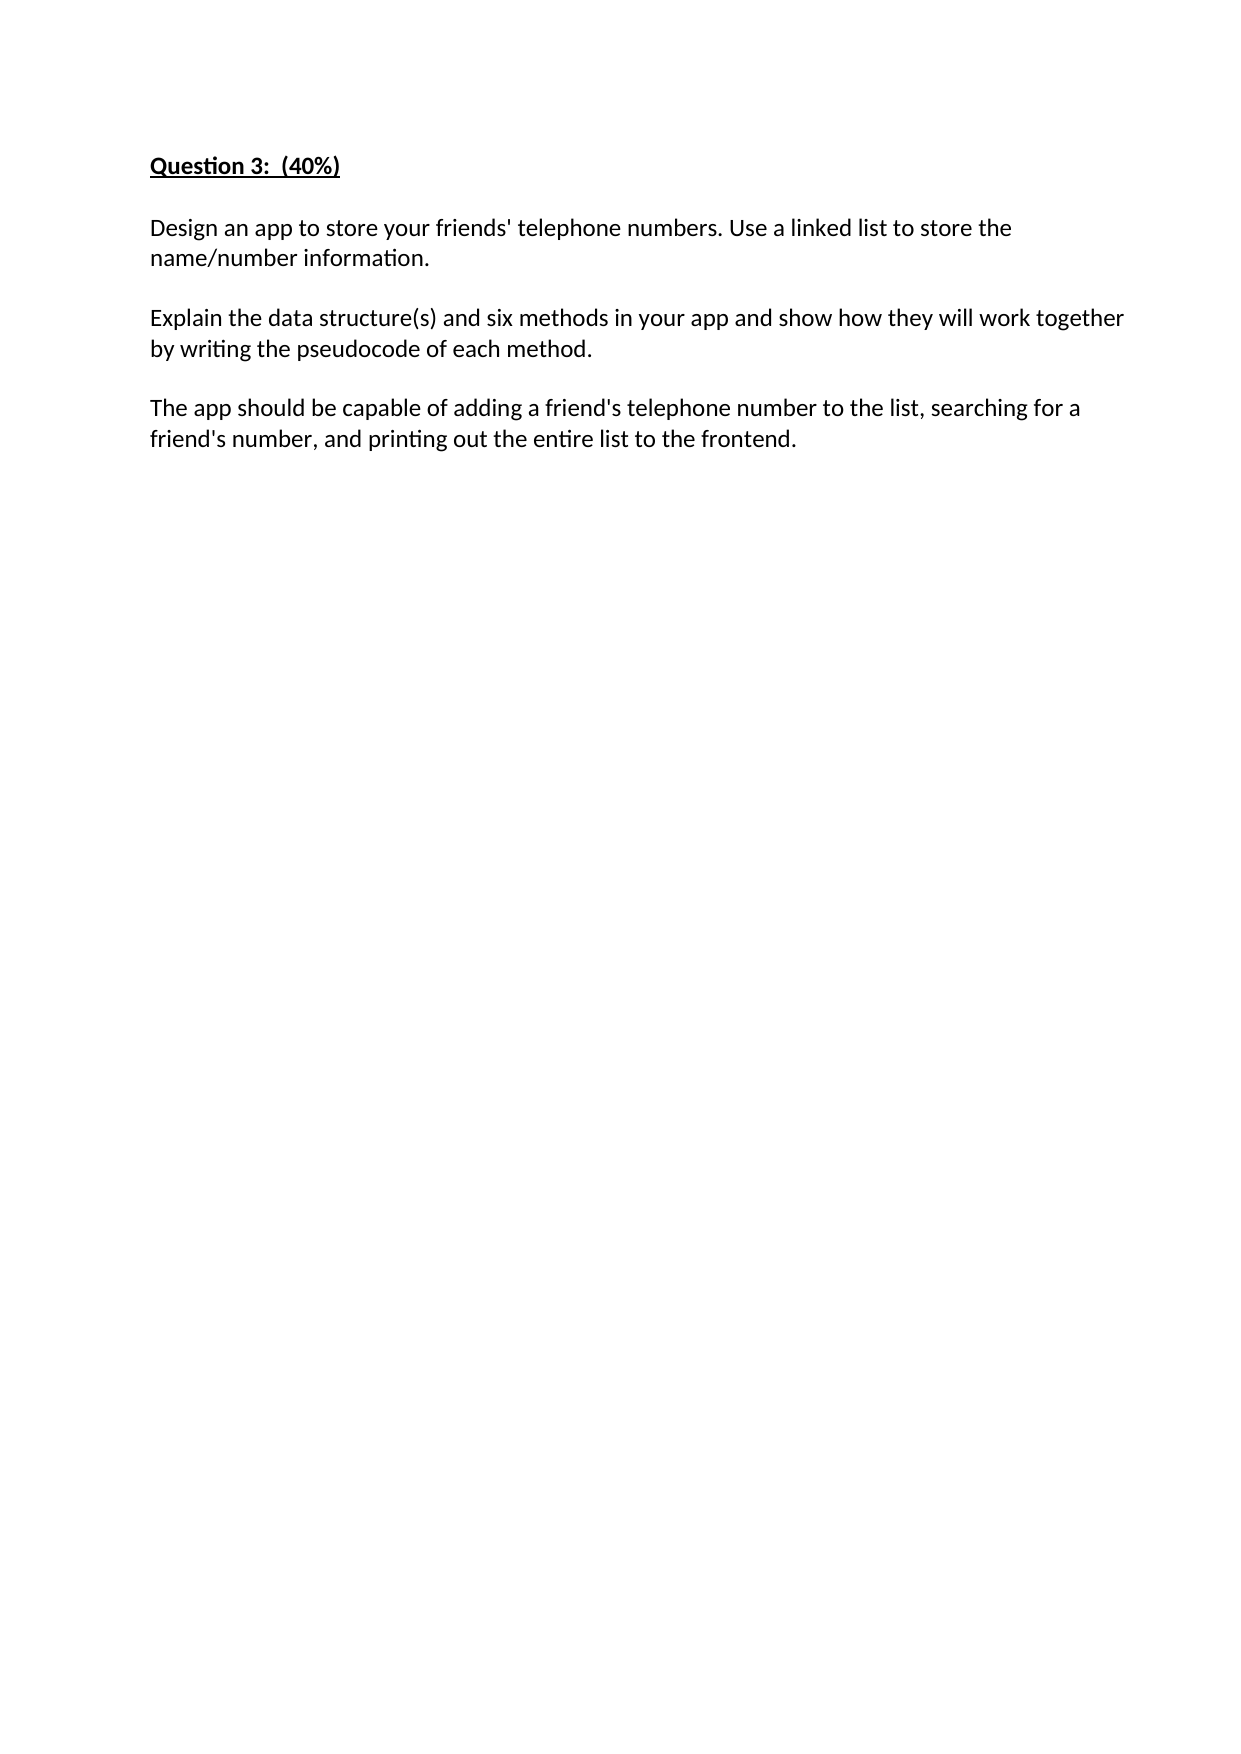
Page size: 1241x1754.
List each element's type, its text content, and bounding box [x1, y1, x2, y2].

text The app should be capable of adding a friend's telephone number to the list, searching for a friend's number, and printing out the entire list to the frontend. [150, 392, 1137, 453]
text Question 3: (40%) [150, 150, 1137, 181]
text Design an app to store your friends' telephone numbers. Use a linked list to store the name/number information. [150, 212, 1137, 273]
text Explain the data structure(s) and six methods in your app and show how they will work together by writing the pseudocode of each method. [150, 302, 1137, 363]
